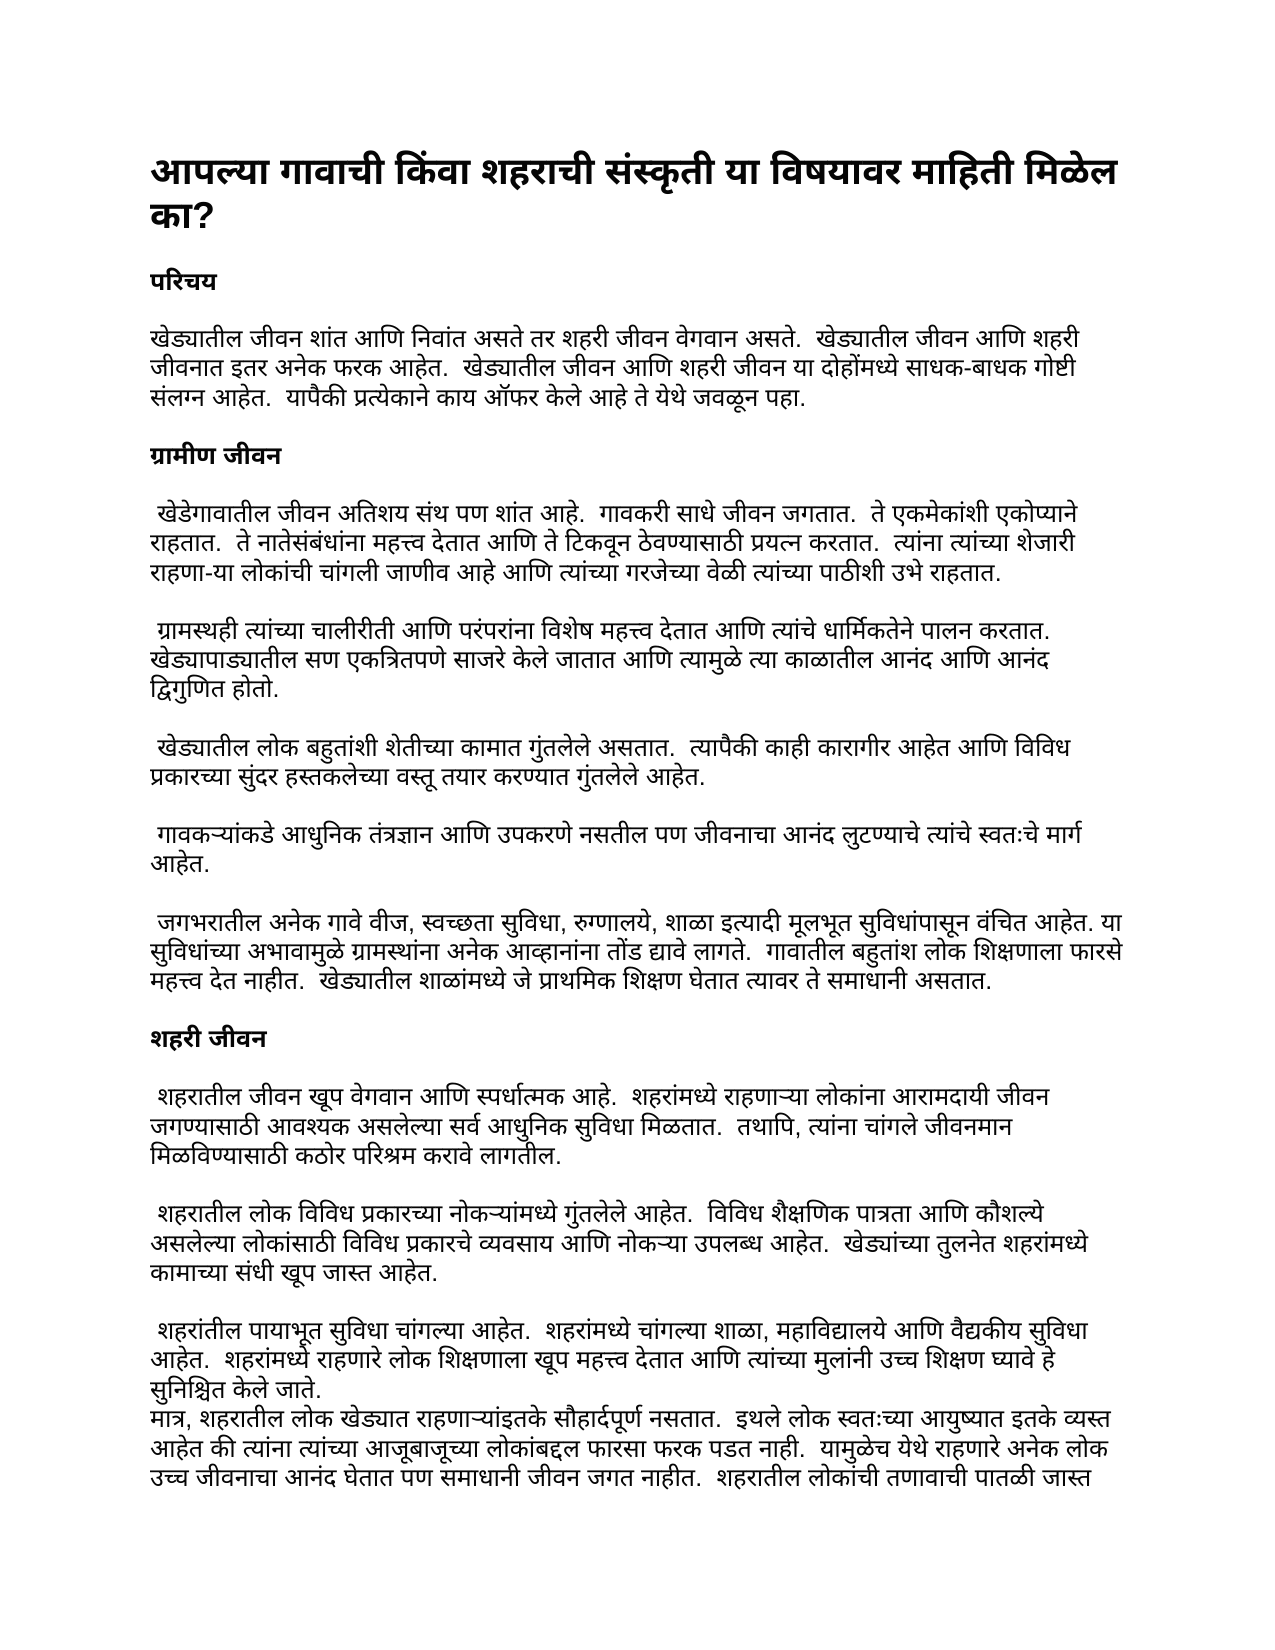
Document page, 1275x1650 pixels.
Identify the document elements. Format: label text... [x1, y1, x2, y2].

text ग्रामीण जीवन खेडेगावातील जीवन अतिशय संथ पण शांत आहे. गावकरी साधे जीवन जगतात. ते एकमेकांशी एकोप्याने राहतात. ते नातेसंबंधांना महत्त्व देतात आणि ते टिकवून ठेवण्यासाठी प्रयत्न करतात. त्यांना त्यांच्या शेजारी राहणा-या लोकांची चांगली जाणीव आहे आणि त्यांच्या गरजेच्या वेळी त्यांच्या पाठीशी उभे राहतात. ग्रामस्थही त्यांच्या चालीरीती आणि परंपरांना विशेष महत्त्व देतात आणि त्यांचे धार्मिकतेने पालन करतात. खेड्यापाड्यातील सण एकत्रितपणे साजरे केले जातात आणि त्यामुळे त्या काळातील आनंद आणि आनंद द्विगुणित होतो. खेड्यातील लोक बहुतांशी शेतीच्या कामात गुंतलेले असतात. त्यापैकी काही कारागीर आहेत आणि विविध प्रकारच्या सुंदर हस्तकलेच्या वस्तू तयार करण्यात गुंतलेले आहेत. गावकऱ्यांकडे आधुनिक तंत्रज्ञान आणि उपकरणे नसतील पण जीवनाचा आनंद लुटण्याचे त्यांचे स्वतःचे मार्ग आहेत. जगभरातील अनेक गावे वीज, स्वच्छता सुविधा, रुग्णालये, शाळा इत्यादी मूलभूत सुविधांपासून वंचित आहेत. या सुविधांच्या अभावामुळे ग्रामस्थांना अनेक आव्हानांना तोंड द्यावे लागते. गावातील बहुतांश लोक शिक्षणाला फारसे महत्त्व देत नाहीत. खेड्यातील शाळांमध्ये जे प्राथमिक शिक्षण घेतात त्यावर ते समाधानी असतात. [150, 441, 1125, 996]
text परिचय [150, 267, 1125, 324]
text खेड्यातील जीवन शांत आणि निवांत असते तर शहरी जीवन वेगवान असते. खेड्यातील जीवन आणि शहरी जीवनात इतर अनेक फरक आहेत. खेड्यातील जीवन आणि शहरी जीवन या दोहोंमध्ये साधक-बाधक गोष्टी संलग्न आहेत. यापैकी प्रत्येकाने काय ऑफर केले आहे ते येथे जवळून पहा. [150, 324, 1125, 412]
text आपल्या गावाची किंवा शहराची संस्कृती या विषयावर माहिती मिळेल का? [150, 150, 1125, 238]
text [150, 1404, 1125, 1492]
text शहरी जीवन शहरातील जीवन खूप वेगवान आणि स्पर्धात्मक आहे. शहरांमध्ये राहणाऱ्या लोकांना आरामदायी जीवन जगण्यासाठी आवश्यक असलेल्या सर्व आधुनिक सुविधा मिळतात. तथापि, त्यांना चांगले जीवनमान मिळविण्यासाठी कठोर परिश्रम करावे लागतील. शहरातील लोक विविध प्रकारच्या नोकऱ्यांमध्ये गुंतलेले आहेत. विविध शैक्षणिक पात्रता आणि कौशल्ये असलेल्या लोकांसाठी विविध प्रकारचे व्यवसाय आणि नोकऱ्या उपलब्ध आहेत. खेड्यांच्या तुलनेत शहरांमध्ये कामाच्या संधी खूप जास्त आहेत. शहरांतील पायाभूत सुविधा चांगल्या आहेत. शहरांमध्ये चांगल्या शाळा, महाविद्यालये आणि वैद्यकीय सुविधा आहेत. शहरांमध्ये राहणारे लोक शिक्षणाला खूप महत्त्व देतात आणि त्यांच्या मुलांनी उच्च शिक्षण घ्यावे हे सुनिश्चित केले जाते. [150, 1024, 1125, 1404]
